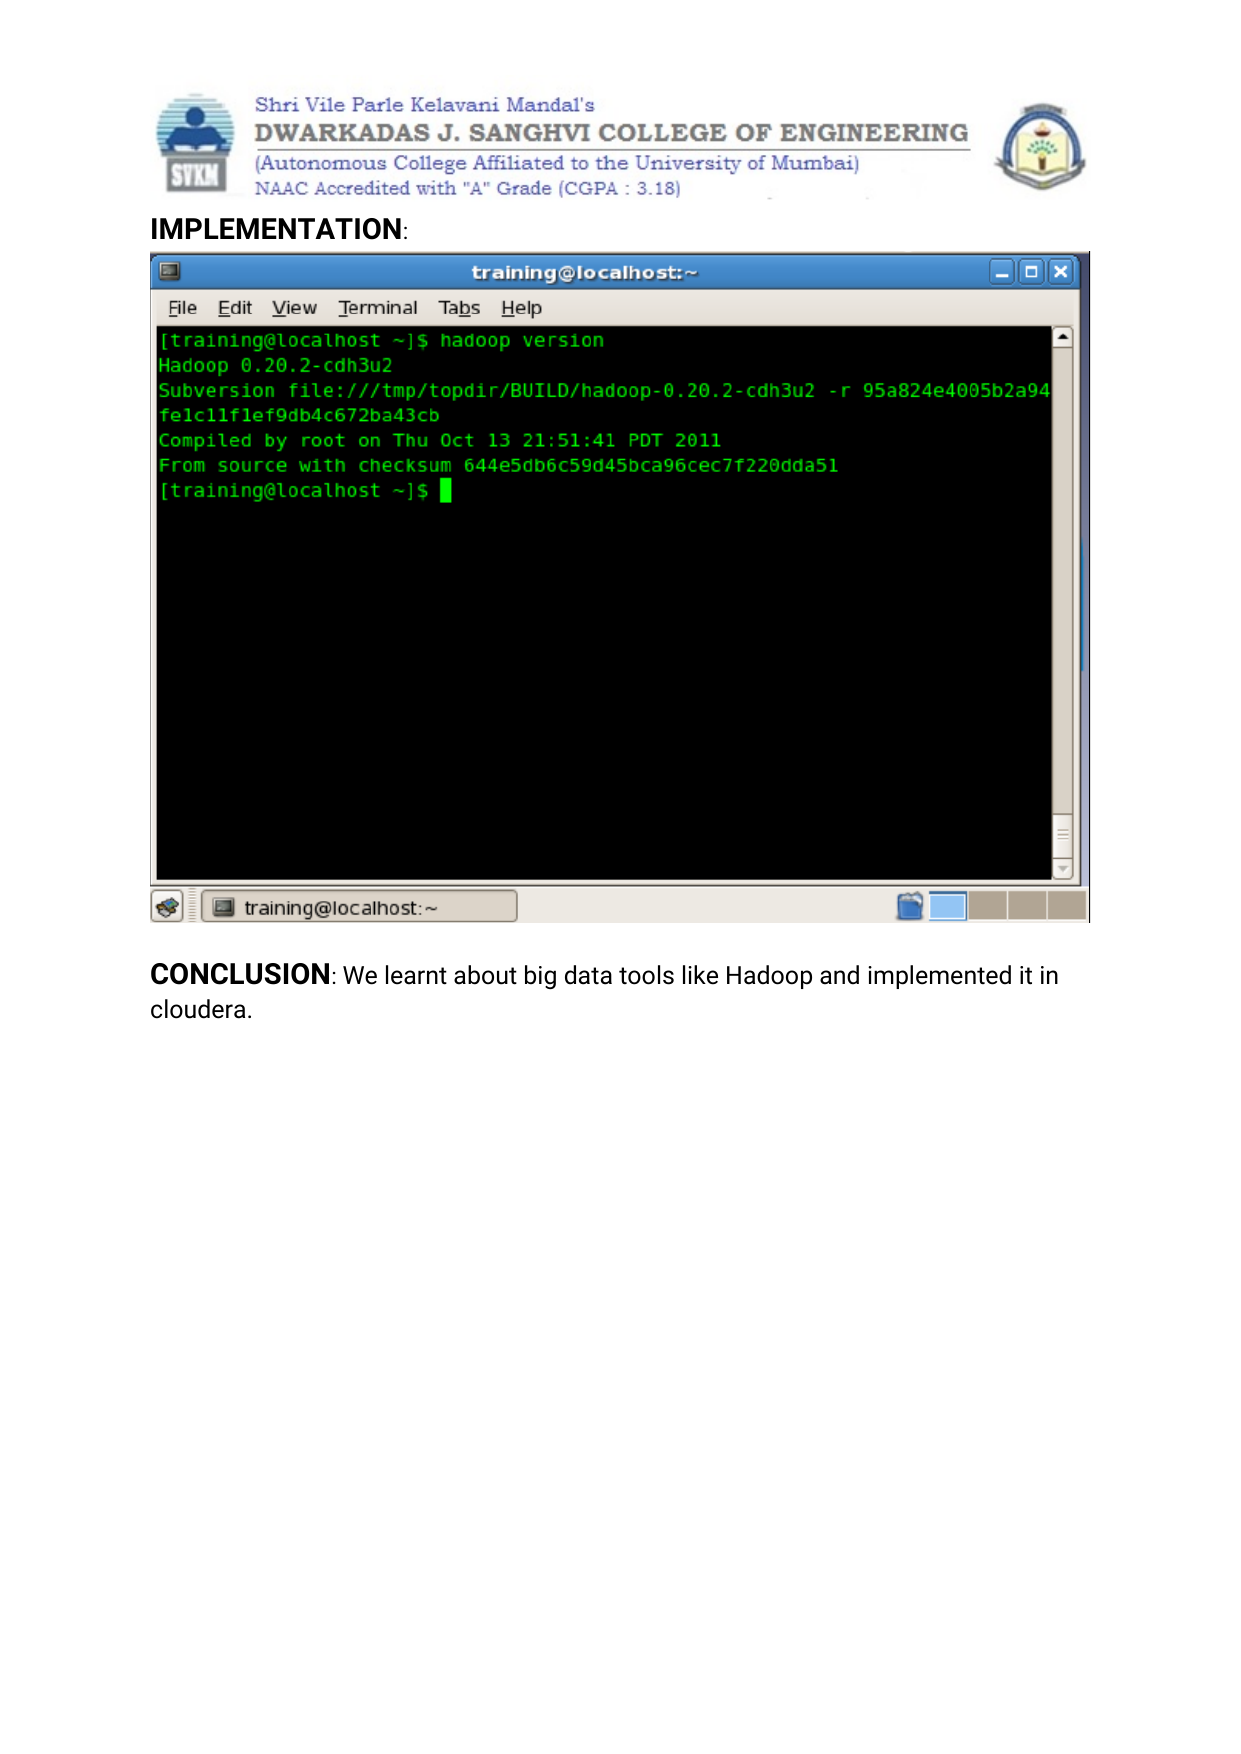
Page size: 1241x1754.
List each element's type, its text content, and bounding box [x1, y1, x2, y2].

picture [150, 251, 1091, 923]
text IMPLEMENTATION: [150, 212, 1090, 246]
text CONCLUSION: We learnt about big data tools like Hadoop and implemented it in cloudera. [150, 957, 1090, 1025]
picture [150, 75, 1091, 209]
